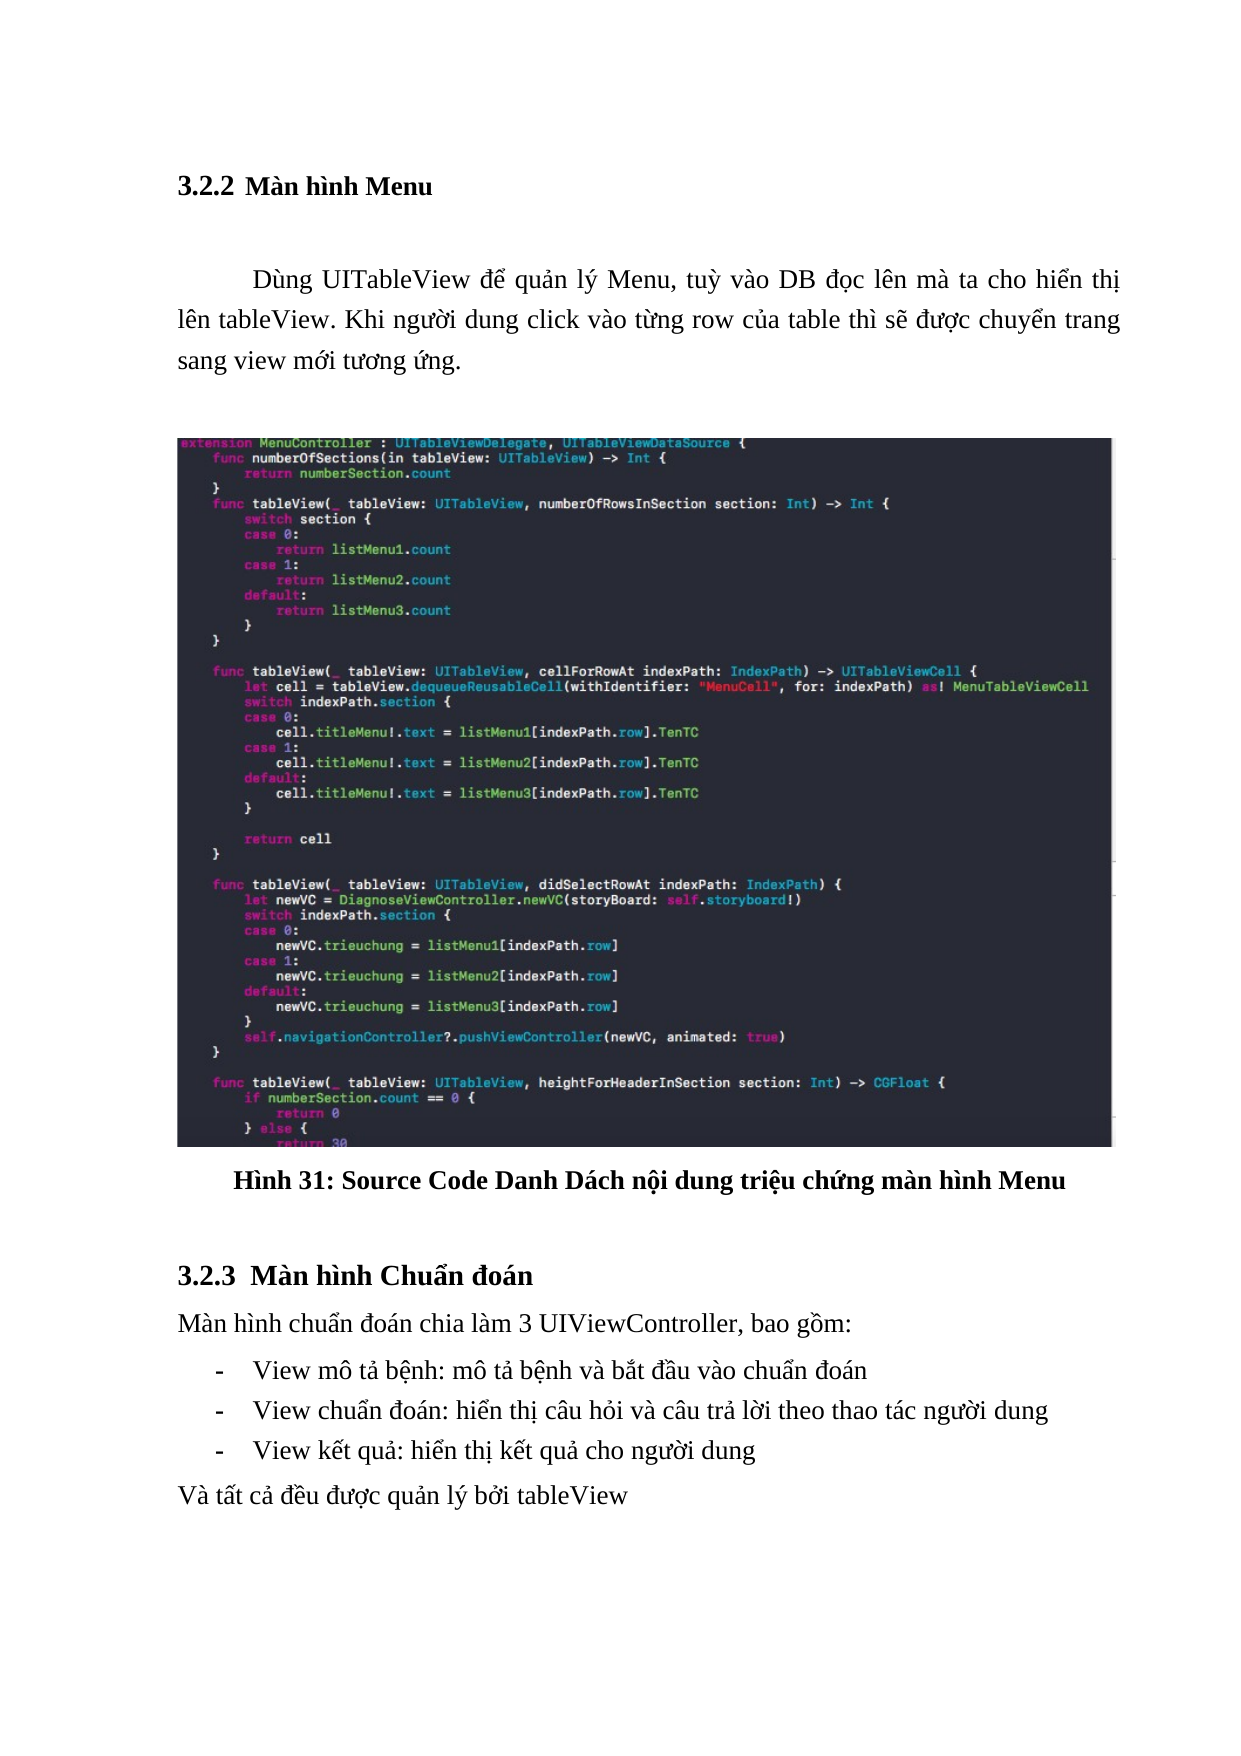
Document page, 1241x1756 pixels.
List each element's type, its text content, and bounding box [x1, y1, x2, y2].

text Màn hình chuẩn đoán chia làm 3 UIViewController, bao gồm: [177, 1307, 1213, 1338]
text Dùng UITableView để quản lý Menu, tuỳ vào DB đọc lên mà ta cho hiển thị lên tableView. Khi người dung click vào từng row của table thì sẽ được chuyển trang sang view mới tương ứng. [177, 263, 1123, 375]
list View mô tả bệnh: mô tả bệnh và bắt đầu vào chuẩn đoán [177, 1354, 1213, 1385]
subtitle Màn hình Chuẩn đoán [177, 1258, 1213, 1291]
list View chuẩn đoán: hiển thị câu hỏi và câu trả lời theo thao tác người dung [177, 1394, 1213, 1425]
list View kết quả: hiển thị kết quả cho người dung Và tất cả đều được quản lý bởi tableView [177, 1434, 756, 1510]
list Màn hình Menu [177, 168, 1213, 201]
picture [177, 438, 1116, 1147]
